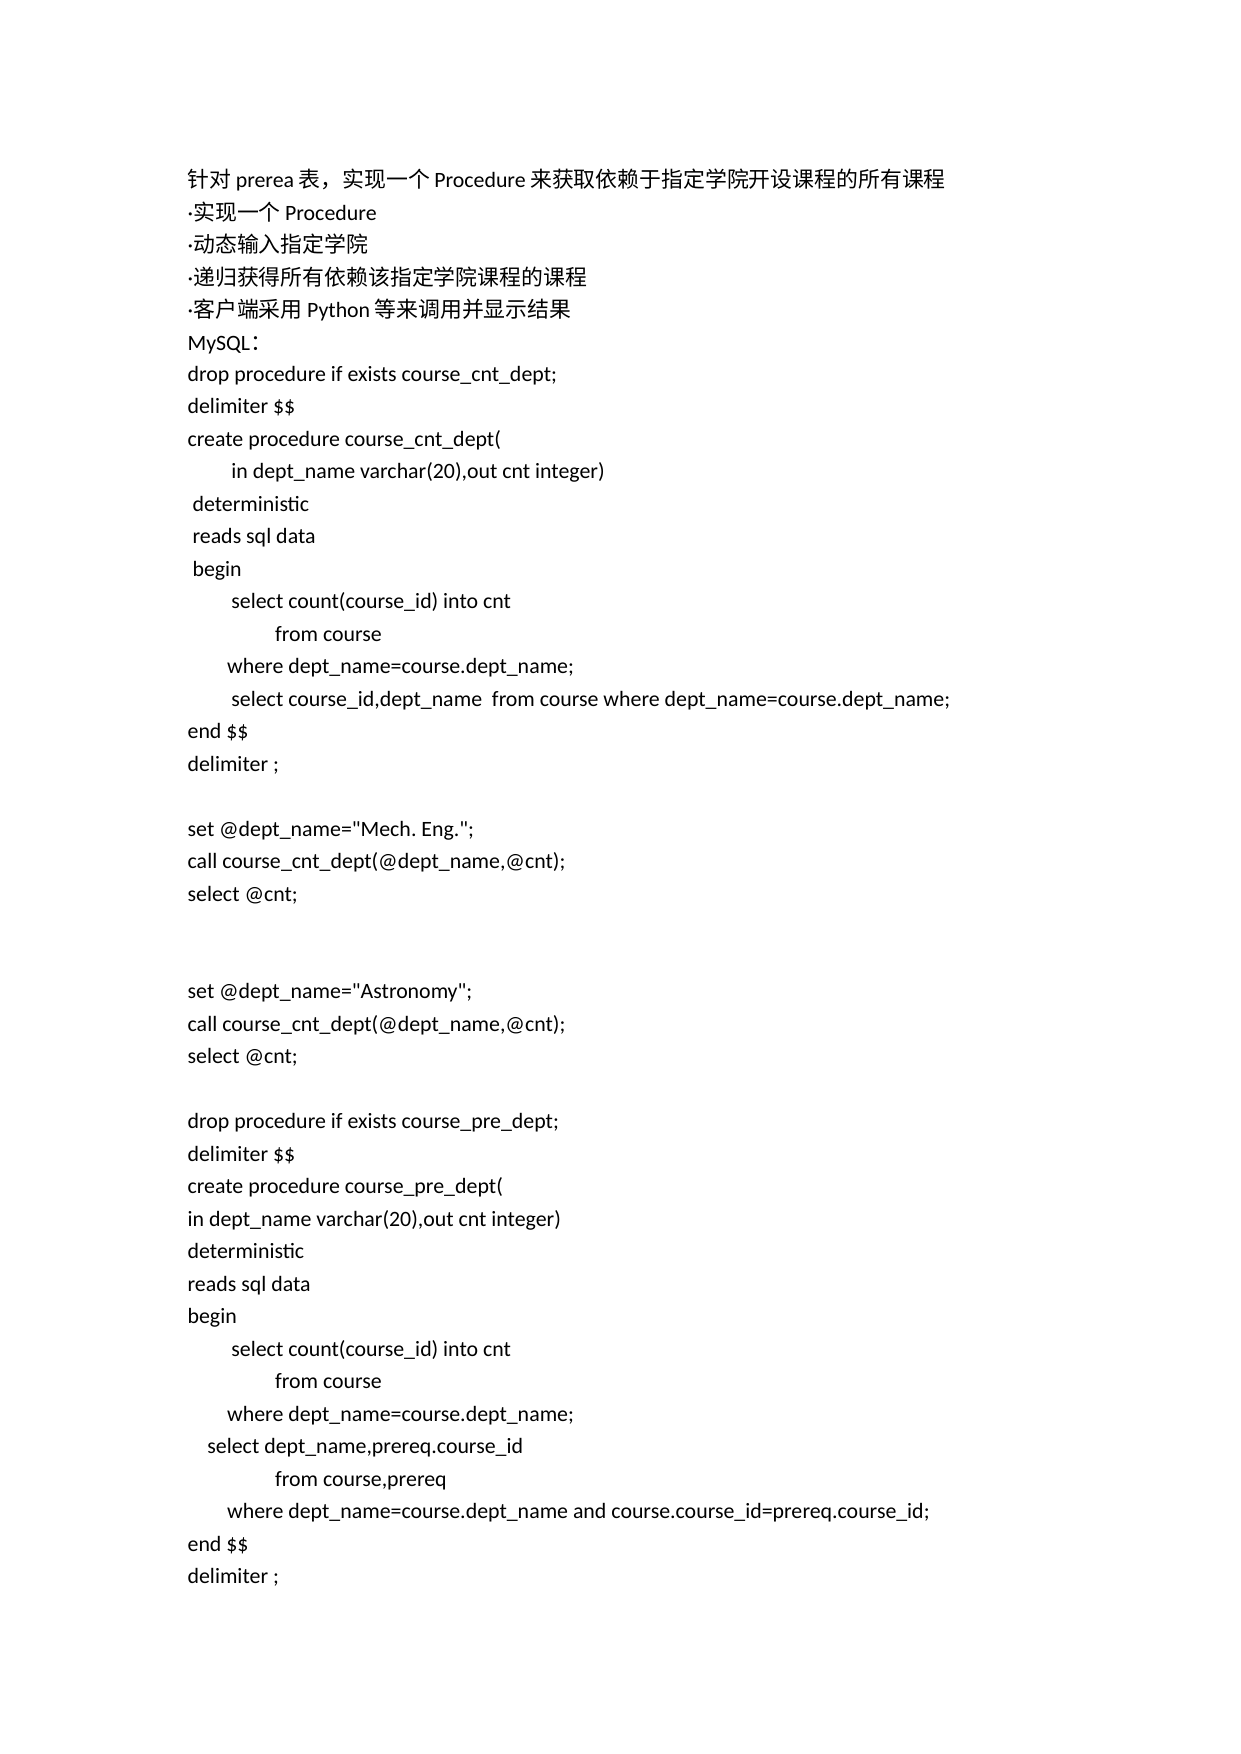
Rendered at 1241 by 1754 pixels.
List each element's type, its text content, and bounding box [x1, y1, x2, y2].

text where dept_name=course.dept_name; [187, 1397, 1053, 1429]
text from course [187, 1364, 1053, 1397]
text call course_cnt_dept(@dept_name,@cnt); [187, 1007, 1053, 1039]
text delimiter ; [187, 1559, 1053, 1592]
text drop procedure if exists course_cnt_dept; [187, 357, 1053, 389]
text deterministic [187, 487, 1053, 519]
text ·动态输入指定学院 [187, 227, 1053, 259]
text select count(course_id) into cnt [187, 1332, 1053, 1364]
text select count(course_id) into cnt [187, 584, 1053, 617]
text select course_id,dept_name from course where dept_name=course.dept_name; [187, 682, 1053, 714]
text end $$ [187, 714, 1053, 747]
text select dept_name,prereq.course_id [187, 1429, 1053, 1462]
text begin [187, 1299, 1053, 1332]
text create procedure course_cnt_dept( [187, 422, 1053, 454]
text delimiter $$ [187, 1137, 1053, 1169]
text set @dept_name="Astronomy"; [187, 974, 1053, 1007]
text delimiter ; [187, 747, 1053, 779]
text select @cnt; [187, 1039, 1053, 1072]
text where dept_name=course.dept_name and course.course_id=prereq.course_id; [187, 1494, 1053, 1527]
text call course_cnt_dept(@dept_name,@cnt); [187, 844, 1053, 877]
text where dept_name=course.dept_name; [187, 649, 1053, 682]
text create procedure course_pre_dept( [187, 1169, 1053, 1202]
text set @dept_name="Mech. Eng."; [187, 812, 1053, 844]
text select @cnt; [187, 877, 1053, 909]
text drop procedure if exists course_pre_dept; [187, 1104, 1053, 1137]
text ·递归获得所有依赖该指定学院课程的课程 [187, 259, 1053, 292]
text begin [187, 552, 1053, 584]
text reads sql data [187, 519, 1053, 552]
text from course,prereq [187, 1462, 1053, 1494]
text ·客户端采用Python等来调用并显示结果 [187, 292, 1053, 324]
text 针对prerea表，实现一个Procedure来获取依赖于指定学院开设课程的所有课程 [187, 162, 1053, 194]
text delimiter $$ [187, 389, 1053, 422]
text ·实现一个Procedure [187, 194, 1053, 227]
text reads sql data [187, 1267, 1053, 1299]
text in dept_name varchar(20),out cnt integer) [187, 454, 1053, 487]
text deterministic [187, 1234, 1053, 1267]
text MySQL： [187, 324, 1053, 357]
text from course [187, 617, 1053, 649]
text in dept_name varchar(20),out cnt integer) [187, 1202, 1053, 1234]
text end $$ [187, 1527, 1053, 1559]
